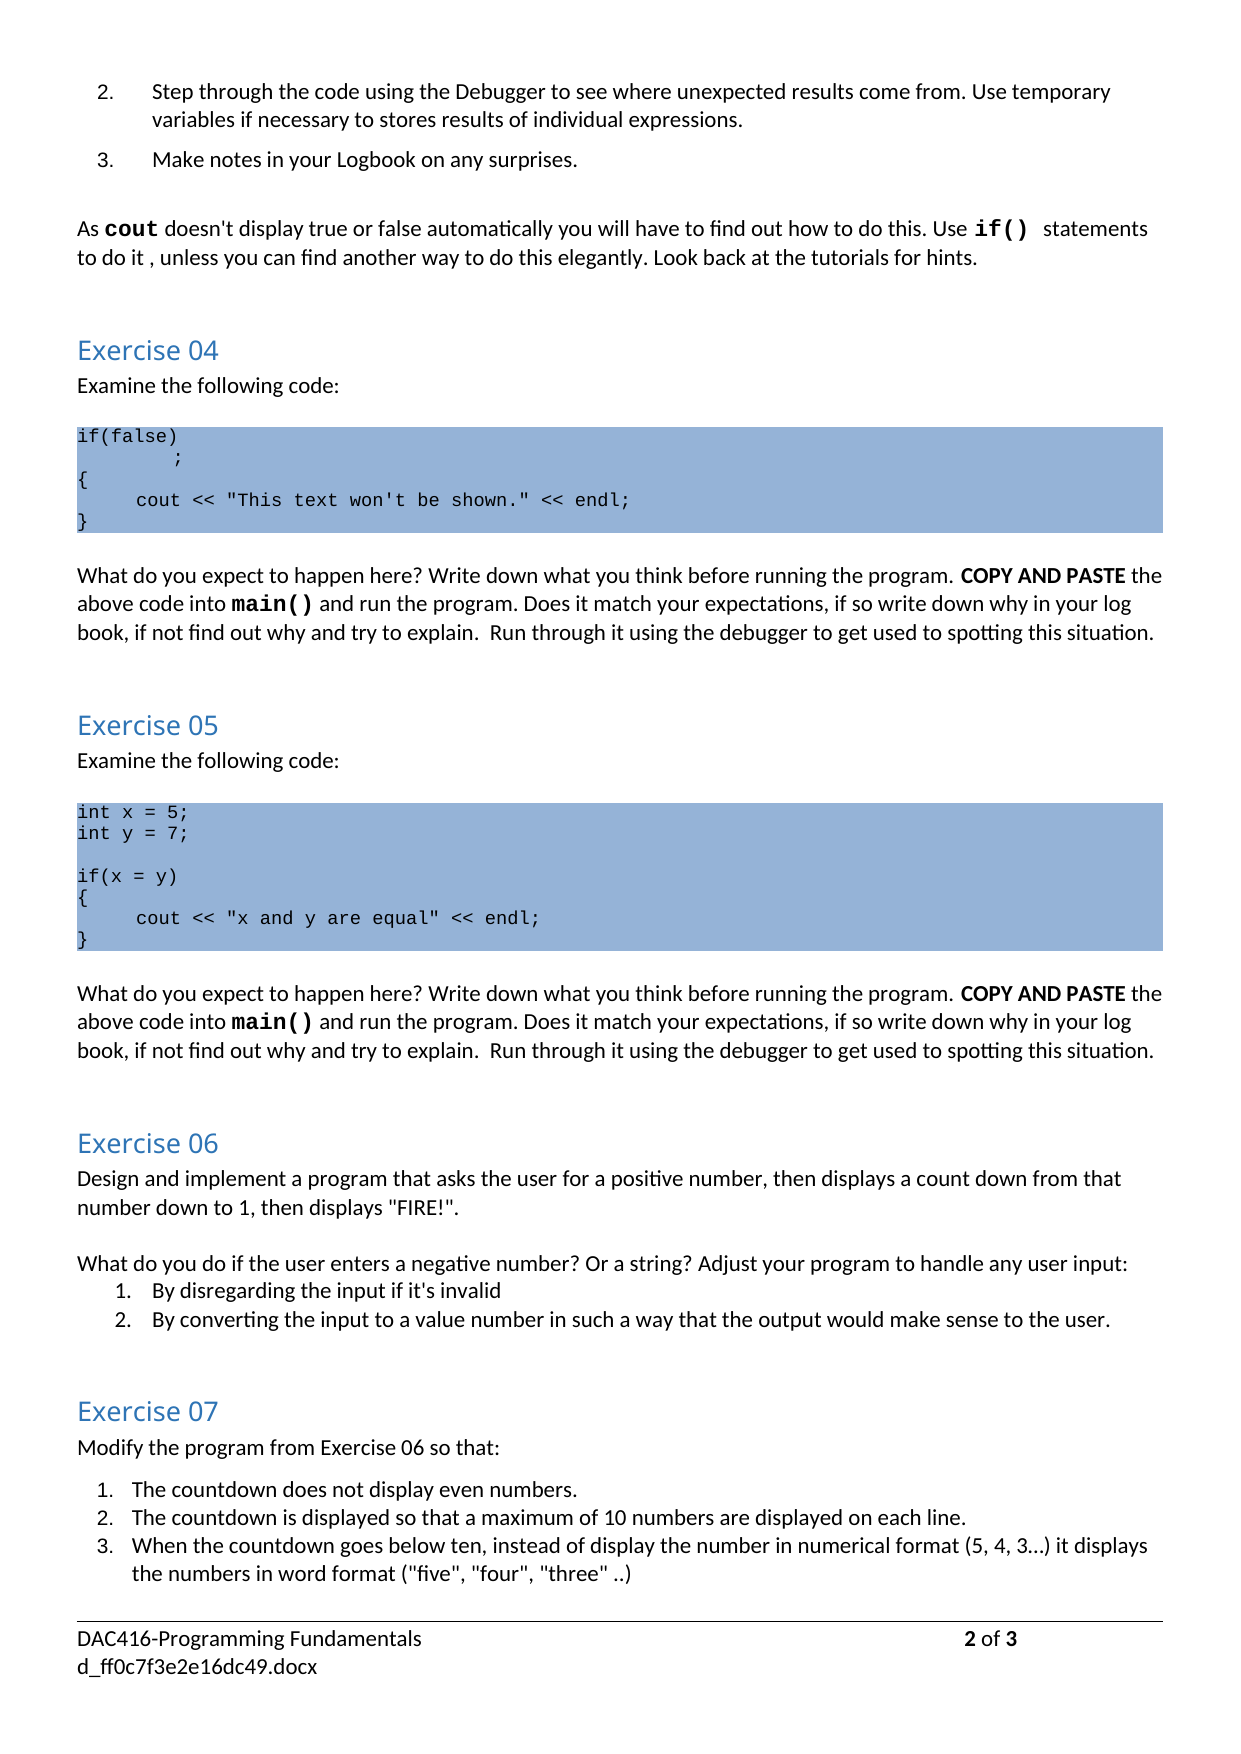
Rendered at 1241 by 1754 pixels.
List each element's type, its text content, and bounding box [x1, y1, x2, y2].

list Make notes in your Logbook on any surprises. [114, 145, 1163, 173]
list By disregarding the input if it's invalid [114, 1277, 1163, 1305]
text if(x = y) [77, 866, 1163, 888]
text } [77, 512, 1163, 533]
subtitle Exercise 06 [77, 1125, 1163, 1162]
text { [77, 888, 1163, 909]
subtitle Exercise 04 [77, 331, 1163, 368]
subtitle Exercise 07 [77, 1393, 1163, 1430]
text cout << "x and y are equal" << endl; [77, 909, 1163, 930]
list The countdown is displayed so that a maximum of 10 numbers are displayed on each line. [114, 1503, 1163, 1531]
list When the countdown goes below ten, instead of display the number in numerical format (5, 4, 3…) it displays the numbers in word format ("five", "four", "three" ..) [114, 1531, 1163, 1587]
text cout << "This text won't be shown." << endl; [77, 491, 1163, 512]
list The countdown does not display even numbers. [114, 1475, 1163, 1503]
text int x = 5; [77, 803, 1163, 824]
text Modify the program from Exercise 06 so that: [77, 1433, 1163, 1461]
text Design and implement a program that asks the user for a positive number, then displays a count down from that number down to 1, then displays "FIRE!". [77, 1164, 1163, 1221]
list Step through the code using the Debugger to see where unexpected results come from. Use temporary variables if necessary to stores results of individual expressions. [114, 77, 1163, 133]
text ; [77, 448, 1163, 469]
text What do you expect to happen here? Write down what you think before running the program. COPY AND PASTE the above code into main() and run the program. Does it match your expectations, if so write down why in your log book, if not find out why and try to explain. Run through it using the debugger to get used to spotting this situation. [77, 979, 1163, 1064]
text Examine the following code: [77, 747, 1163, 774]
text int y = 7; [77, 824, 1163, 845]
text } [77, 930, 1163, 951]
text What do you expect to happen here? Write down what you think before running the program. COPY AND PASTE the above code into main() and run the program. Does it match your expectations, if so write down why in your log book, if not find out why and try to explain. Run through it using the debugger to get used to spotting this situation. [77, 561, 1163, 647]
text Examine the following code: [77, 371, 1163, 399]
text What do you do if the user enters a negative number? Or a string? Adjust your program to handle any user input: [77, 1249, 1163, 1277]
list By converting the input to a value number in such a way that the output would make sense to the user. [114, 1305, 1163, 1333]
text As cout doesn't display true or false automatically you will have to find out how to do this. Use if() statements to do it , unless you can find another way to do this elegantly. Look back at the tutorials for hints. [77, 214, 1163, 271]
subtitle Exercise 05 [77, 707, 1163, 744]
text { [77, 469, 1163, 491]
text if(false) [77, 427, 1163, 448]
